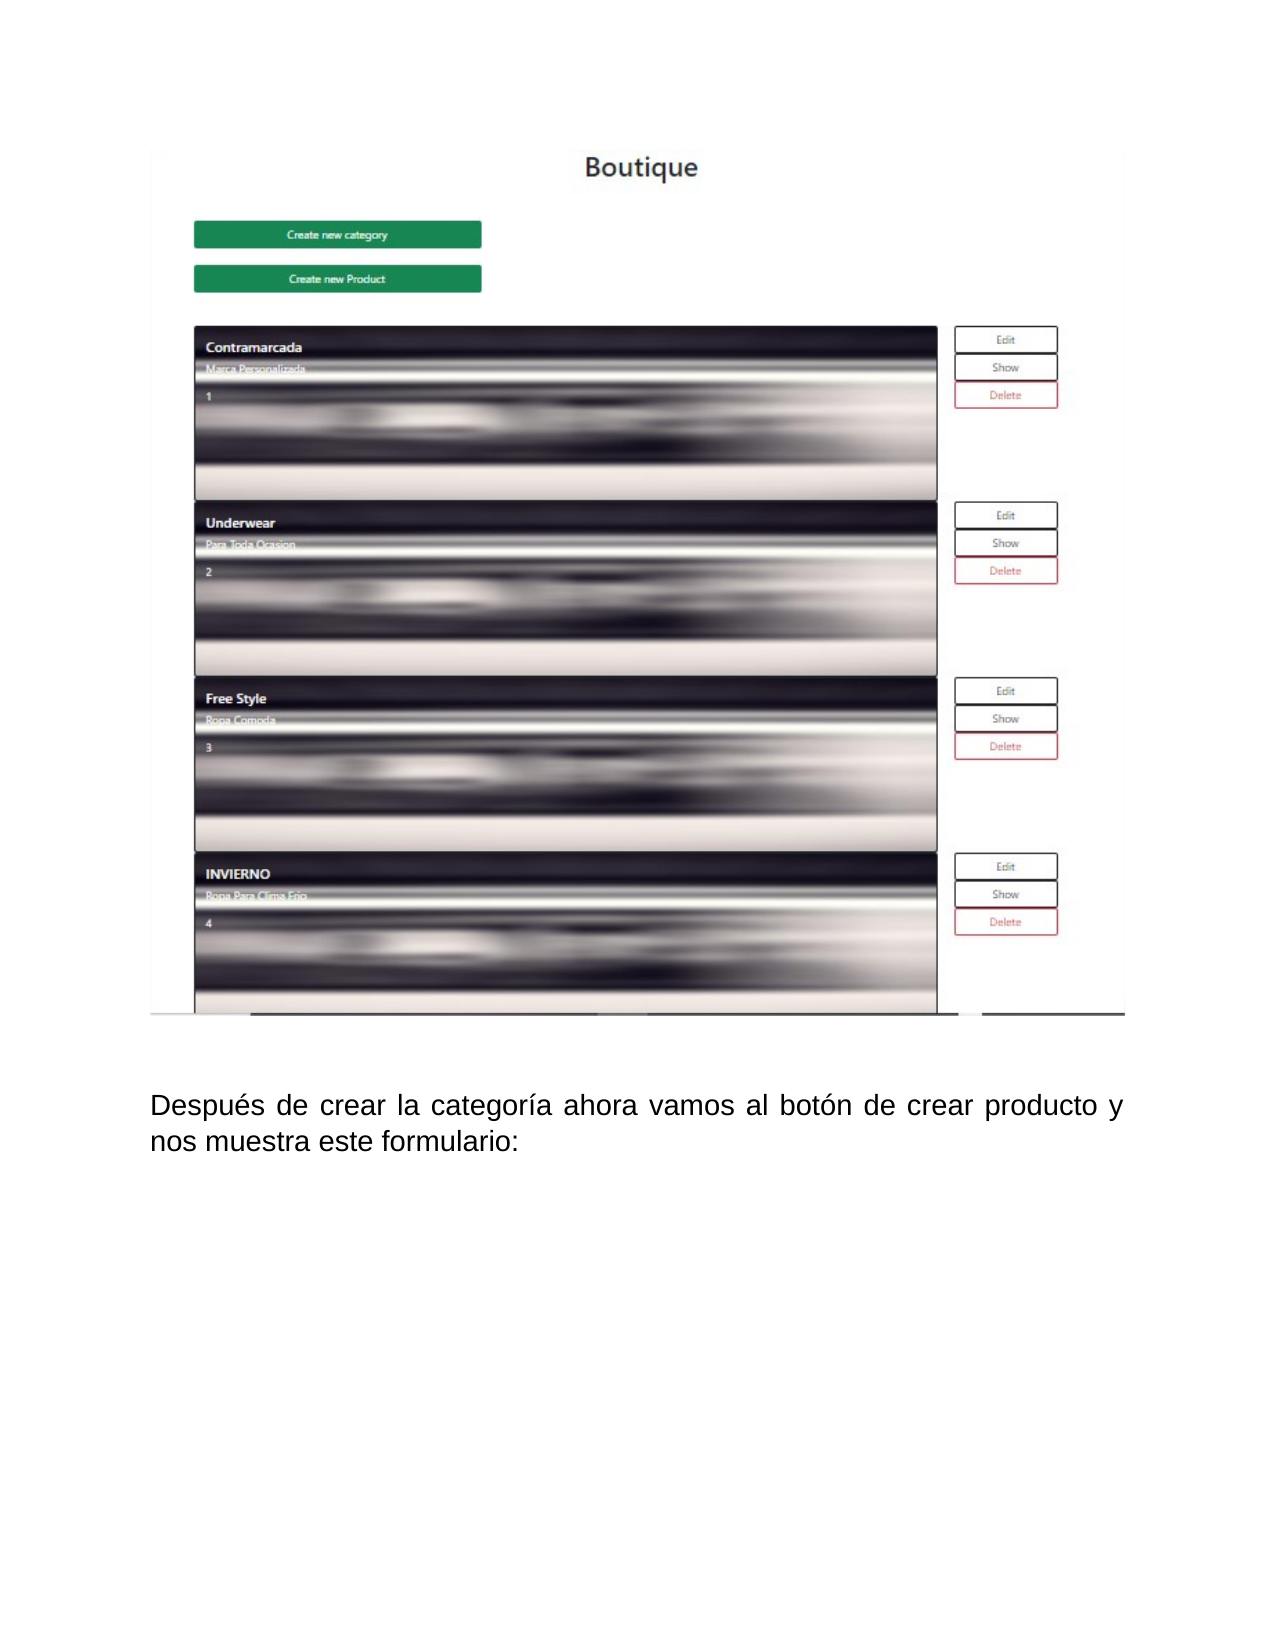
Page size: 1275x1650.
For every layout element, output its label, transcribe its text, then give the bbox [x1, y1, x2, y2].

text Después de crear la categoría ahora vamos al botón de crear producto y nos muestra este formulario: [150, 1088, 1125, 1157]
picture [150, 150, 1125, 1016]
